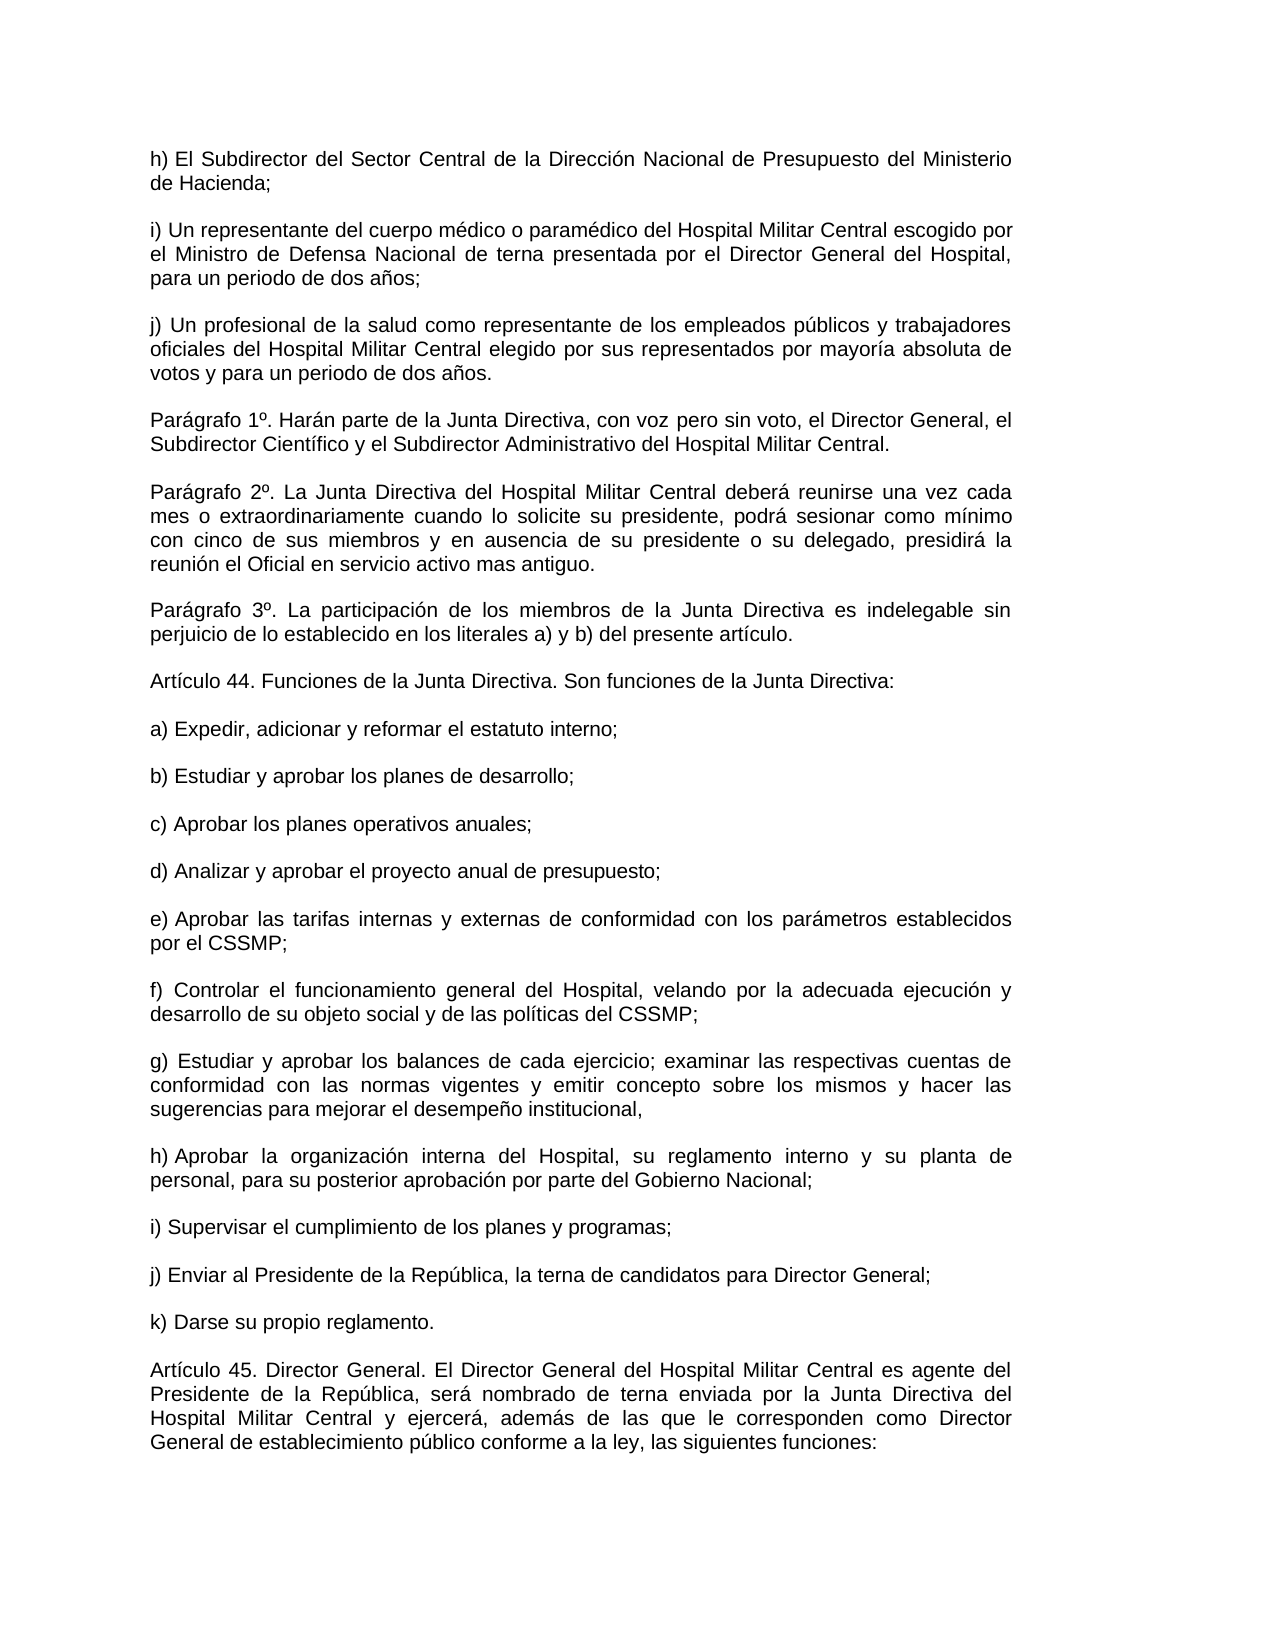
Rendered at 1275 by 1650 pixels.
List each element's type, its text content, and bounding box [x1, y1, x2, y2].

text Artículo 44. Funciones de la Junta Directiva. Son funciones de la Junta Directiva: [150, 669, 1096, 693]
text Parágrafo 3º. La participación de los miembros de la Junta Directiva es indelegable sin perjuicio de lo establecido en los literales a) y b) del presente artículo. [150, 598, 1013, 646]
list Aprobar los planes operativos anuales; [150, 812, 1096, 836]
list Analizar y aprobar el proyecto anual de presupuesto; [150, 859, 1096, 883]
list Expedir, adicionar y reformar el estatuto interno; [150, 717, 1096, 741]
list El Subdirector del Sector Central de la Dirección Nacional de Presupuesto del Ministerio de Hacienda; [150, 147, 1013, 195]
list Darse su propio reglamento. [150, 1310, 1096, 1334]
list Enviar al Presidente de la República, la terna de candidatos para Director General; [150, 1263, 1096, 1287]
list Aprobar la organización interna del Hospital, su reglamento interno y su planta de personal, para su posterior aprobación por parte del Gobierno Nacional; [150, 1144, 1013, 1192]
list Aprobar las tarifas internas y externas de conformidad con los parámetros establecidos por el CSSMP; [150, 907, 1013, 954]
list Un profesional de la salud como representante de los empleados públicos y trabajadores oficiales del Hospital Militar Central elegido por sus representados por mayoría absoluta de votos y para un periodo de dos años. [150, 313, 1013, 385]
list Supervisar el cumplimiento de los planes y programas; [150, 1215, 1096, 1239]
list Estudiar y aprobar los balances de cada ejercicio; examinar las respectivas cuentas de conformidad con las normas vigentes y emitir concepto sobre los mismos y hacer las sugerencias para mejorar el desempeño institucional, [150, 1049, 1013, 1121]
list Controlar el funcionamiento general del Hospital, velando por la adecuada ejecución y desarrollo de su objeto social y de las políticas del CSSMP; [150, 978, 1013, 1026]
list Un representante del cuerpo médico o paramédico del Hospital Militar Central escogido por el Ministro de Defensa Nacional de terna presentada por el Director General del Hospital, para un periodo de dos años; [150, 218, 1013, 290]
text Artículo 45. Director General. El Director General del Hospital Militar Central es agente del Presidente de la República, será nombrado de terna enviada por la Junta Directiva del Hospital Militar Central y ejercerá, además de las que le corresponden como Director General de establecimiento público conforme a la ley, las siguientes funciones: [150, 1358, 1013, 1453]
text Parágrafo 1º. Harán parte de la Junta Directiva, con voz pero sin voto, el Director General, el Subdirector Científico y el Subdirector Administrativo del Hospital Militar Central. [150, 408, 1013, 456]
list Estudiar y aprobar los planes de desarrollo; [150, 764, 1096, 788]
text Parágrafo 2º. La Junta Directiva del Hospital Militar Central deberá reunirse una vez cada mes o extraordinariamente cuando lo solicite su presidente, podrá sesionar como mínimo con cinco de sus miembros y en ausencia de su presidente o su delegado, presidirá la reunión el Oficial en servicio activo mas antiguo. [150, 479, 1013, 575]
